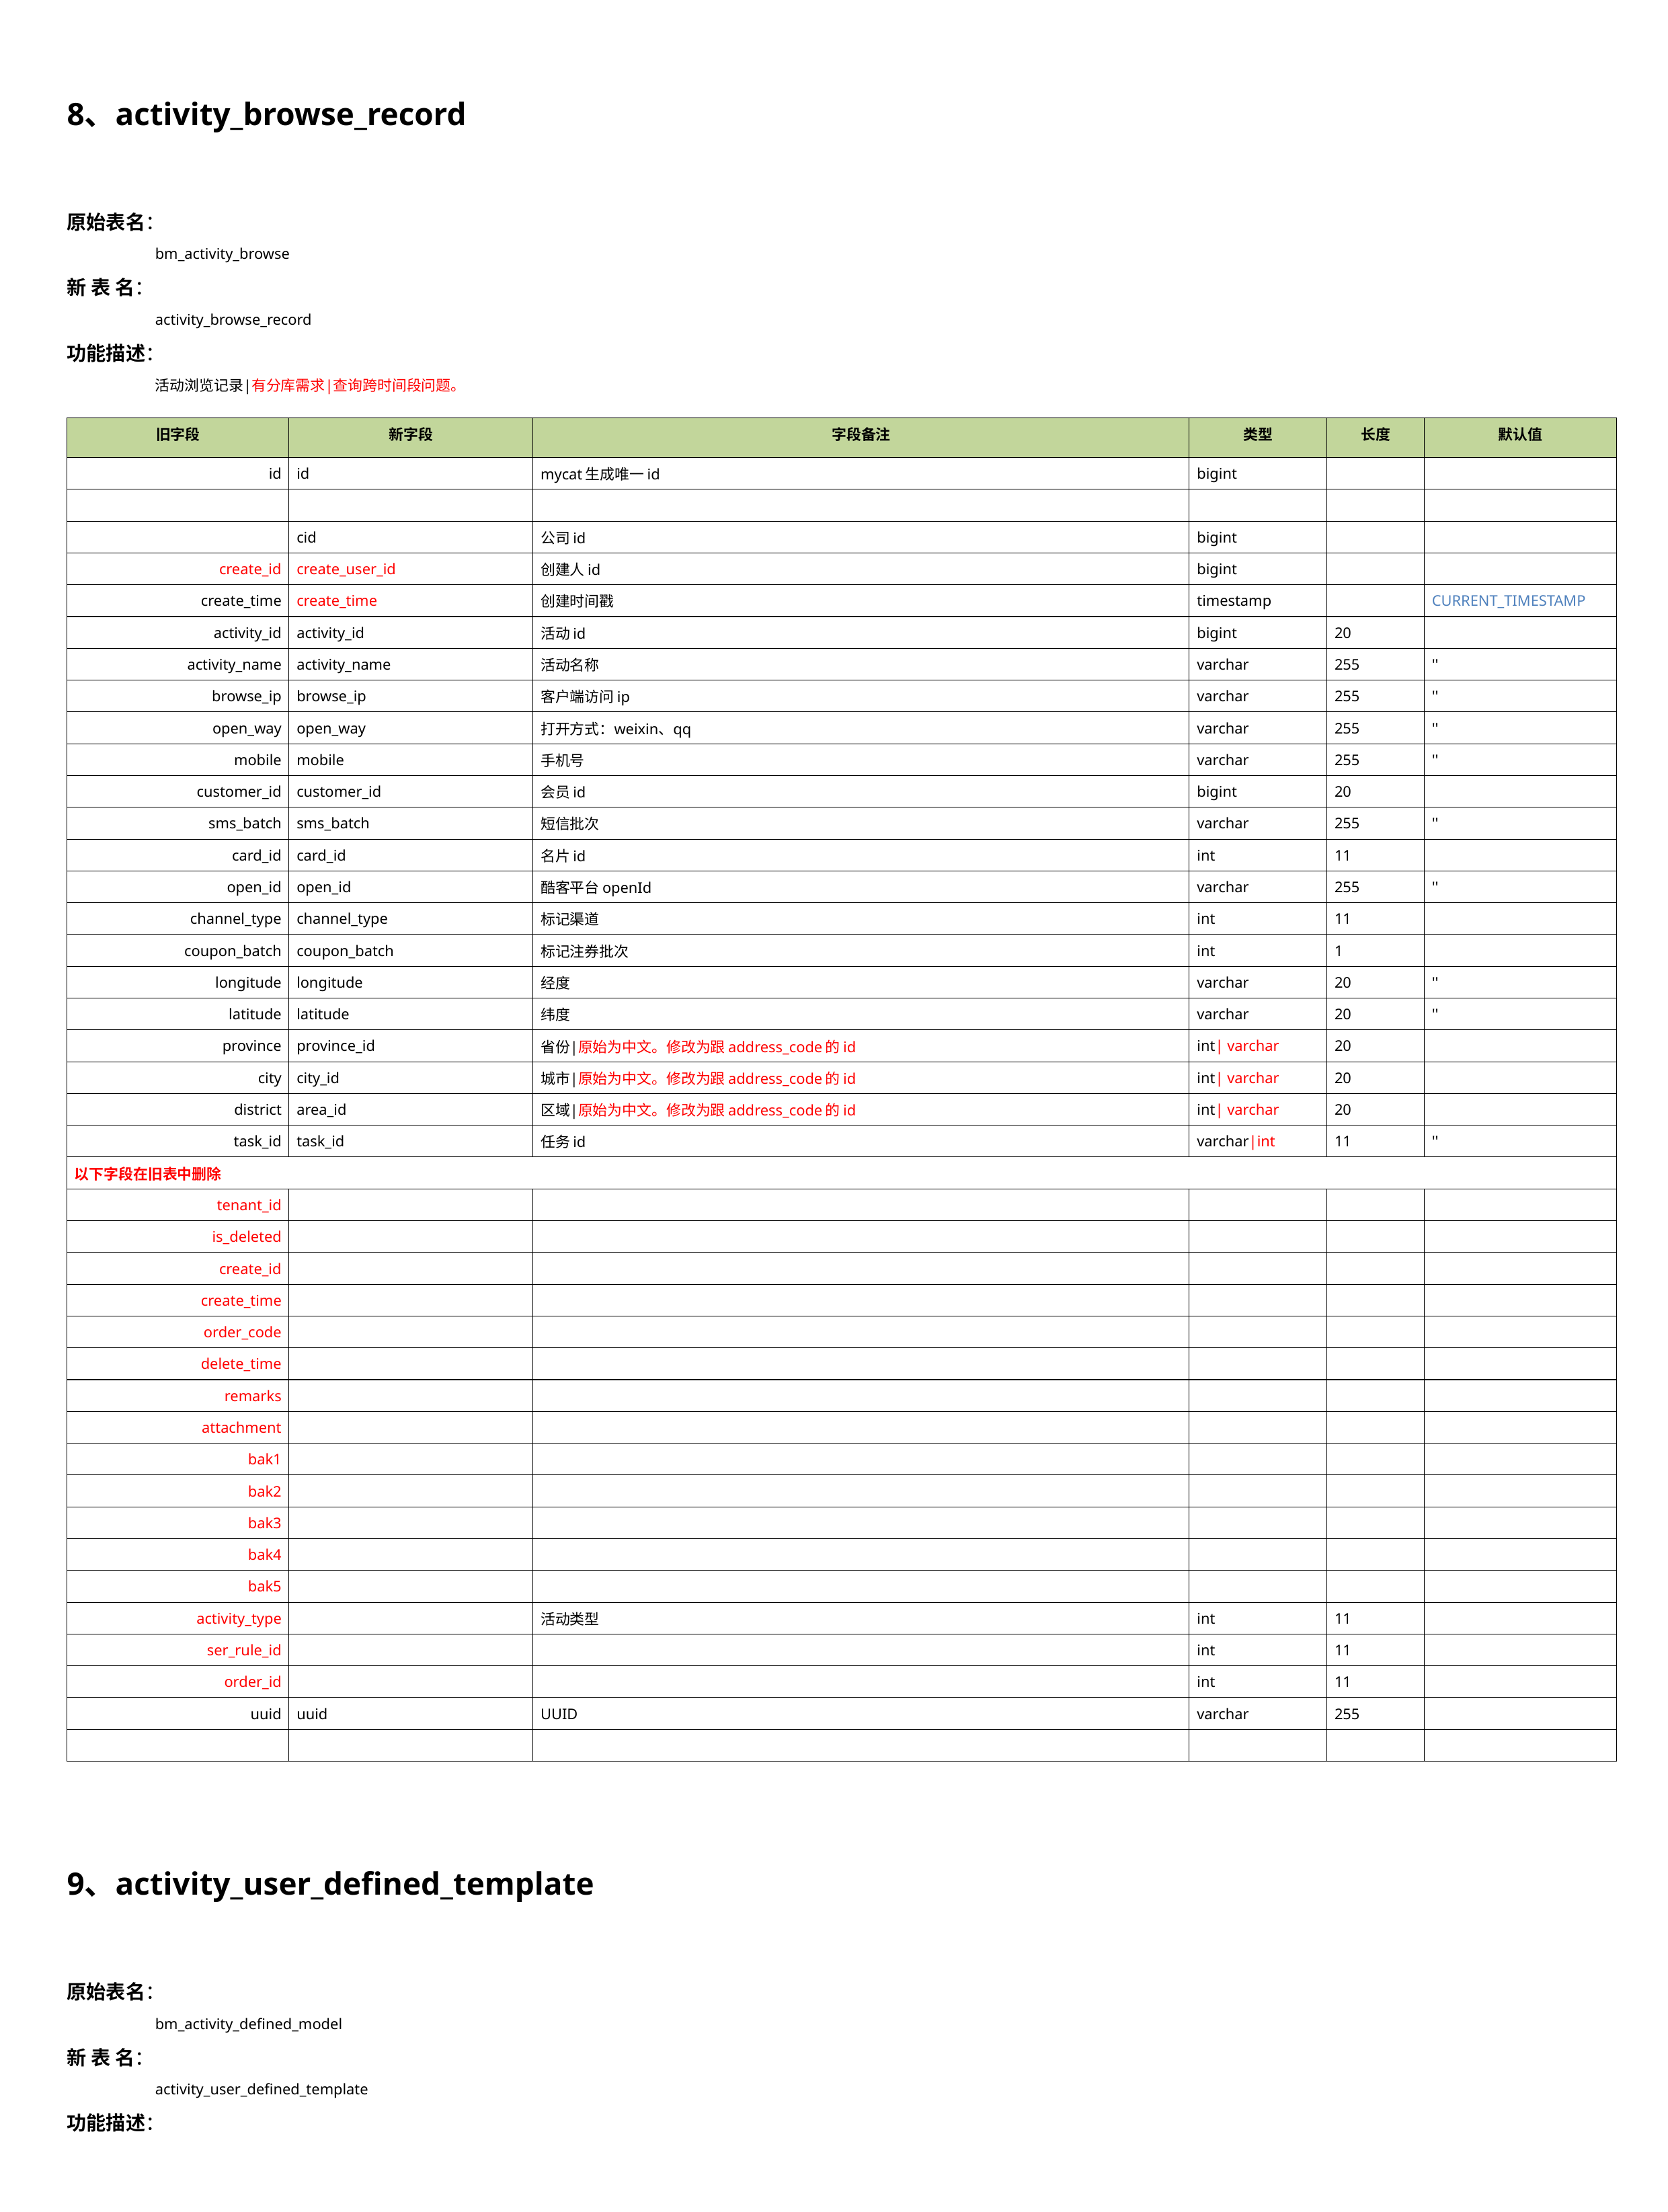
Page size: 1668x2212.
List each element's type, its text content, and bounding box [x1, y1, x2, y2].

table_cell int [1189, 903, 1326, 934]
table_cell '' [1425, 712, 1616, 744]
table_cell 255 [1327, 680, 1424, 711]
table_cell 20 [1327, 998, 1424, 1029]
table_cell [1425, 617, 1616, 648]
table_cell open_way [67, 712, 288, 744]
table_cell [1189, 1730, 1326, 1761]
table_cell order_id [67, 1666, 288, 1697]
table_cell sms_batch [67, 807, 288, 838]
table_cell varchar [1189, 871, 1326, 902]
table_cell [1327, 1412, 1424, 1443]
table_cell bigint [1189, 776, 1326, 807]
table_cell [533, 1348, 1189, 1379]
table_cell int [1189, 840, 1326, 871]
table_cell 创建时间戳 [533, 585, 1189, 616]
table_cell 标记渠道 [533, 903, 1189, 934]
table_cell [533, 1253, 1189, 1283]
table_cell attachment [67, 1412, 288, 1443]
table_cell [1425, 935, 1616, 966]
table_cell [1425, 1094, 1616, 1125]
table_cell 活动名称 [533, 649, 1189, 680]
table_cell 11 [1327, 840, 1424, 871]
text 新 表 名： [67, 2035, 1617, 2078]
table_cell 纬度 [533, 998, 1189, 1029]
table_cell [533, 1285, 1189, 1316]
table_cell 以下字段在旧表中删除 [67, 1157, 1616, 1189]
table_cell '' [1425, 744, 1616, 775]
text 9、activity_user_defined_template [67, 1849, 1617, 1914]
table_cell [1425, 1444, 1616, 1474]
table_cell '' [1425, 998, 1616, 1029]
table_cell area_id [289, 1094, 532, 1125]
table_cell [533, 1475, 1189, 1507]
table_cell int| varchar [1189, 1062, 1326, 1093]
table_cell open_id [289, 871, 532, 902]
table_cell [1327, 1444, 1424, 1474]
table_cell [1425, 1348, 1616, 1379]
table_cell 名片id [533, 840, 1189, 871]
table_cell varchar [1189, 712, 1326, 744]
table_cell [533, 1634, 1189, 1665]
table_cell [1189, 1348, 1326, 1379]
table_cell [1189, 1316, 1326, 1347]
table_cell 255 [1327, 871, 1424, 902]
table_cell latitude [289, 998, 532, 1029]
table_cell customer_id [67, 776, 288, 807]
table_cell [1189, 1412, 1326, 1443]
table_cell varchar [1189, 744, 1326, 775]
table_cell 经度 [533, 967, 1189, 998]
text 新 表 名： [67, 264, 1617, 308]
table_cell channel_type [289, 903, 532, 934]
table_cell 20 [1327, 1030, 1424, 1061]
table_cell browse_ip [67, 680, 288, 711]
table_cell activity_id [289, 617, 532, 648]
table_cell uuid [67, 1698, 288, 1729]
text activity_browse_record [126, 308, 1617, 330]
table_cell activity_name [289, 649, 532, 680]
table_cell '' [1425, 680, 1616, 711]
table_cell [289, 1348, 532, 1379]
table_cell int [1189, 1666, 1326, 1697]
table_cell 城市|原始为中文。修改为跟address_code的id [533, 1062, 1189, 1093]
table_cell [289, 1730, 532, 1761]
table_cell [1425, 1475, 1616, 1507]
table_cell [1425, 1062, 1616, 1093]
table_cell [1425, 553, 1616, 584]
table_cell [289, 1507, 532, 1538]
table_cell longitude [67, 967, 288, 998]
table_cell [1189, 1444, 1326, 1474]
table_cell [289, 1189, 532, 1220]
table_cell [1189, 1221, 1326, 1252]
table_cell [1327, 585, 1424, 616]
table_cell varchar [1189, 1698, 1326, 1729]
table_cell [1425, 1539, 1616, 1570]
table_cell is_deleted [67, 1221, 288, 1252]
table_cell [289, 1666, 532, 1697]
table_cell create_time [67, 585, 288, 616]
table_cell '' [1425, 649, 1616, 680]
table_cell 酷客平台openId [533, 871, 1189, 902]
table_cell open_id [67, 871, 288, 902]
table_cell delete_time [67, 1348, 288, 1379]
table_cell [1425, 489, 1616, 520]
table_cell 区域|原始为中文。修改为跟address_code的id [533, 1094, 1189, 1125]
table_cell city_id [289, 1062, 532, 1093]
table_cell bigint [1189, 458, 1326, 489]
table_cell create_user_id [289, 553, 532, 584]
table_cell int [1189, 935, 1326, 966]
table_cell [289, 1380, 532, 1411]
text activity_user_defined_template [126, 2078, 1617, 2100]
table_cell varchar [1189, 649, 1326, 680]
table_cell bak4 [67, 1539, 288, 1570]
table_cell [1327, 1316, 1424, 1347]
table_cell 公司id [533, 522, 1189, 553]
table_cell bak1 [67, 1444, 288, 1474]
table_cell 11 [1327, 1603, 1424, 1634]
table_cell [1425, 1571, 1616, 1602]
table_cell [1425, 1412, 1616, 1443]
table_header 长度 [1327, 418, 1424, 457]
text 8、activity_browse_record [67, 79, 1617, 145]
table_cell [289, 1412, 532, 1443]
table_cell 11 [1327, 1125, 1424, 1156]
table_cell 标记注券批次 [533, 935, 1189, 966]
table_cell [289, 1571, 532, 1602]
table_cell [533, 1221, 1189, 1252]
table_cell 省份|原始为中文。修改为跟address_code的id [533, 1030, 1189, 1061]
table_cell UUID [533, 1698, 1189, 1729]
table_cell channel_type [67, 903, 288, 934]
table_cell int| varchar [1189, 1094, 1326, 1125]
table_cell [1425, 840, 1616, 871]
table_cell [289, 1221, 532, 1252]
table_cell id [67, 458, 288, 489]
table_cell [533, 1666, 1189, 1697]
table_cell [1327, 1253, 1424, 1283]
table_cell [533, 1316, 1189, 1347]
table_cell coupon_batch [289, 935, 532, 966]
table_cell [289, 1316, 532, 1347]
table_cell varchar [1189, 967, 1326, 998]
table_cell 短信批次 [533, 807, 1189, 838]
table_cell 任务id [533, 1125, 1189, 1156]
table_cell [67, 489, 288, 520]
table_cell [1425, 1730, 1616, 1761]
table_cell [533, 1380, 1189, 1411]
table_cell [1189, 1189, 1326, 1220]
table_cell '' [1425, 871, 1616, 902]
table_cell create_time [67, 1285, 288, 1316]
table_cell bak3 [67, 1507, 288, 1538]
table_cell [1425, 1316, 1616, 1347]
table_cell 打开方式：weixin、qq [533, 712, 1189, 744]
table_cell [1425, 458, 1616, 489]
table_header 旧字段 [67, 418, 288, 457]
table_cell 活动id [533, 617, 1189, 648]
table_cell [1189, 489, 1326, 520]
table_cell sms_batch [289, 807, 532, 838]
table_cell [1189, 1571, 1326, 1602]
table_cell ser_rule_id [67, 1634, 288, 1665]
table_cell [289, 1285, 532, 1316]
table_cell CURRENT_TIMESTAMP [1425, 585, 1616, 616]
table_cell 创建人id [533, 553, 1189, 584]
table_cell '' [1425, 807, 1616, 838]
table_cell [289, 1475, 532, 1507]
table_cell [1327, 458, 1424, 489]
table_cell province [67, 1030, 288, 1061]
table_cell [1327, 1730, 1424, 1761]
text 功能描述： [67, 330, 1617, 374]
table_cell [1425, 1221, 1616, 1252]
table_header 字段备注 [533, 418, 1189, 457]
table_cell [1189, 1285, 1326, 1316]
table_cell timestamp [1189, 585, 1326, 616]
table_cell [1327, 1507, 1424, 1538]
table_cell uuid [289, 1698, 532, 1729]
table_cell [533, 1507, 1189, 1538]
table_cell [1189, 1253, 1326, 1283]
table_cell [1189, 1475, 1326, 1507]
table_cell 255 [1327, 807, 1424, 838]
table_cell task_id [289, 1125, 532, 1156]
table_cell varchar [1189, 680, 1326, 711]
table_cell varchar [1189, 807, 1326, 838]
text bm_activity_browse [67, 243, 1617, 264]
table_header 类型 [1189, 418, 1326, 457]
table_cell [1327, 522, 1424, 553]
table_cell [289, 1444, 532, 1474]
table_cell 11 [1327, 903, 1424, 934]
table_cell mycat生成唯一id [533, 458, 1189, 489]
table_cell [533, 1571, 1189, 1602]
table_cell tenant_id [67, 1189, 288, 1220]
table_cell open_way [289, 712, 532, 744]
table_cell bigint [1189, 522, 1326, 553]
table_cell [1425, 776, 1616, 807]
table_cell create_id [67, 553, 288, 584]
text 原始表名： [67, 1969, 1617, 2012]
table_cell remarks [67, 1380, 288, 1411]
table_cell bak2 [67, 1475, 288, 1507]
table_cell [1327, 489, 1424, 520]
table_cell bigint [1189, 617, 1326, 648]
table_cell latitude [67, 998, 288, 1029]
table_cell [289, 1539, 532, 1570]
table_cell activity_type [67, 1603, 288, 1634]
text 活动浏览记录|有分库需求|查询跨时间段问题。 [126, 374, 1617, 395]
table_cell [1425, 1253, 1616, 1283]
table_cell [1425, 1666, 1616, 1697]
table_cell int [1189, 1634, 1326, 1665]
table_cell create_id [67, 1253, 288, 1283]
table_header 默认值 [1425, 418, 1616, 457]
table_cell [1327, 1571, 1424, 1602]
table_cell 20 [1327, 1094, 1424, 1125]
table_cell [289, 1253, 532, 1283]
table_cell [1327, 1221, 1424, 1252]
table_cell 20 [1327, 617, 1424, 648]
table_cell [289, 489, 532, 520]
table_cell city [67, 1062, 288, 1093]
table_cell id [289, 458, 532, 489]
table_cell [1327, 1380, 1424, 1411]
table_cell [289, 1603, 532, 1634]
text 功能描述： [67, 2100, 1617, 2143]
table_header 新字段 [289, 418, 532, 457]
table_cell [1425, 1698, 1616, 1729]
table_cell [67, 522, 288, 553]
table_cell [1425, 1030, 1616, 1061]
table_cell [533, 489, 1189, 520]
table_cell [1425, 1507, 1616, 1538]
table_cell activity_id [67, 617, 288, 648]
table_cell activity_name [67, 649, 288, 680]
table_cell int [1189, 1603, 1326, 1634]
table_cell [1425, 1285, 1616, 1316]
table_cell 会员id [533, 776, 1189, 807]
table_cell [1189, 1380, 1326, 1411]
table_cell 11 [1327, 1666, 1424, 1697]
table_cell [1327, 1189, 1424, 1220]
table_cell bigint [1189, 553, 1326, 584]
table_cell district [67, 1094, 288, 1125]
table_cell [1425, 1603, 1616, 1634]
table_cell bak5 [67, 1571, 288, 1602]
table_cell customer_id [289, 776, 532, 807]
table_cell [1189, 1539, 1326, 1570]
table_cell [67, 1730, 288, 1761]
table_cell '' [1425, 1125, 1616, 1156]
table_cell 活动类型 [533, 1603, 1189, 1634]
table_cell [1425, 1634, 1616, 1665]
table_cell varchar|int [1189, 1125, 1326, 1156]
table_cell [1327, 553, 1424, 584]
table_cell province_id [289, 1030, 532, 1061]
table_cell [1425, 1380, 1616, 1411]
table_cell cid [289, 522, 532, 553]
table_cell [1327, 1539, 1424, 1570]
table_cell [1425, 522, 1616, 553]
table_cell [1327, 1285, 1424, 1316]
table_cell [533, 1189, 1189, 1220]
table_cell 255 [1327, 744, 1424, 775]
table_cell 客户端访问ip [533, 680, 1189, 711]
table_cell card_id [67, 840, 288, 871]
table_cell [1425, 1189, 1616, 1220]
table_cell order_code [67, 1316, 288, 1347]
table_cell card_id [289, 840, 532, 871]
table_cell 255 [1327, 712, 1424, 744]
table_cell mobile [289, 744, 532, 775]
table_cell mobile [67, 744, 288, 775]
table_cell 11 [1327, 1634, 1424, 1665]
text 原始表名： [67, 199, 1617, 243]
table_cell coupon_batch [67, 935, 288, 966]
table_cell 手机号 [533, 744, 1189, 775]
table_cell '' [1425, 967, 1616, 998]
table_cell [533, 1730, 1189, 1761]
table_cell 20 [1327, 1062, 1424, 1093]
table_cell create_time [289, 585, 532, 616]
text bm_activity_defined_model [67, 2012, 1617, 2035]
table_cell longitude [289, 967, 532, 998]
table_cell [533, 1444, 1189, 1474]
table_cell 255 [1327, 1698, 1424, 1729]
table_cell int| varchar [1189, 1030, 1326, 1061]
table_cell [533, 1412, 1189, 1443]
table_cell browse_ip [289, 680, 532, 711]
table_cell [289, 1634, 532, 1665]
table_cell [1189, 1507, 1326, 1538]
table_cell [1327, 1475, 1424, 1507]
table_cell 1 [1327, 935, 1424, 966]
table_cell 255 [1327, 649, 1424, 680]
table_cell [1327, 1348, 1424, 1379]
table_cell [533, 1539, 1189, 1570]
table_cell 20 [1327, 967, 1424, 998]
table_cell varchar [1189, 998, 1326, 1029]
table_cell task_id [67, 1125, 288, 1156]
table_cell 20 [1327, 776, 1424, 807]
table_cell [1425, 903, 1616, 934]
